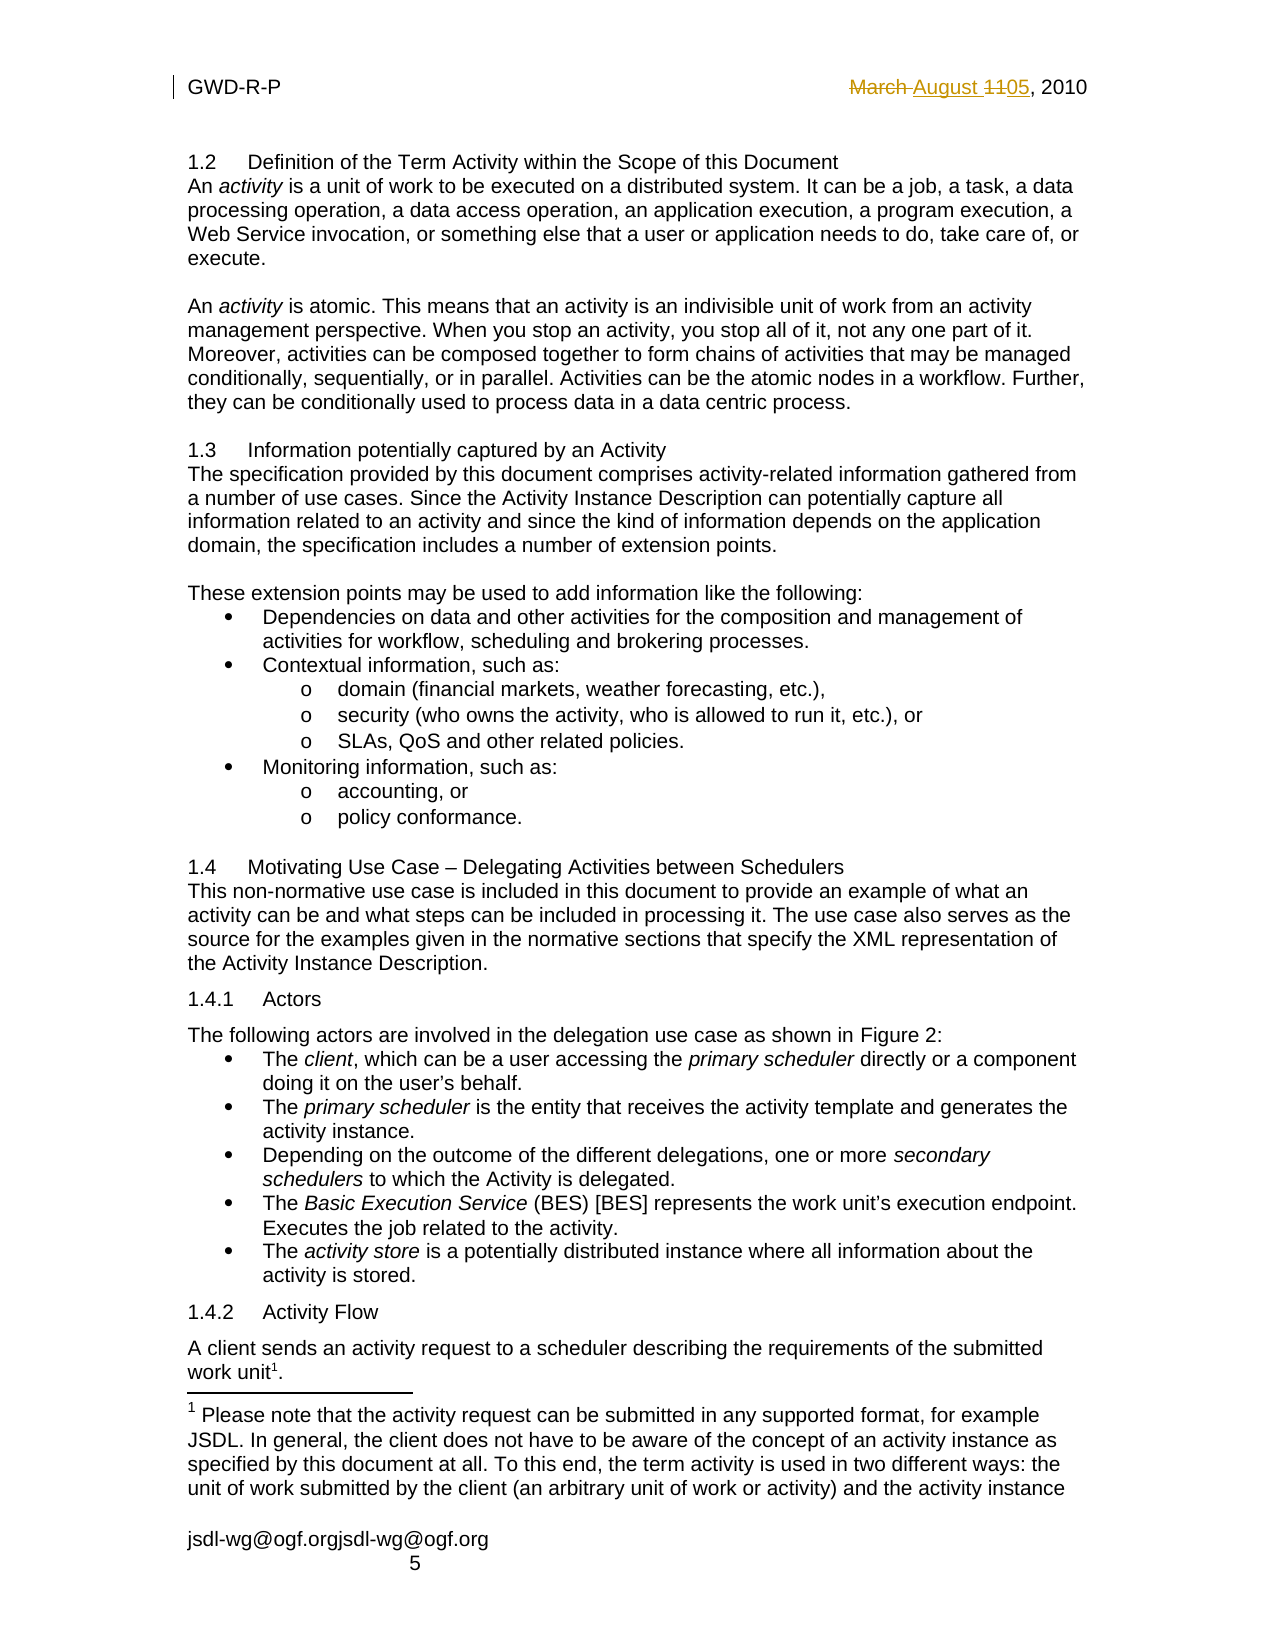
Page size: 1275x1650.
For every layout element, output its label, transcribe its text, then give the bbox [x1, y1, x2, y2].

list domain (financial markets, weather forecasting, etc.), [300, 677, 1087, 703]
list policy conformance. [300, 805, 1087, 831]
list Dependencies on data and other activities for the composition and management of activities for workflow, scheduling and brokering processes. [225, 605, 1087, 653]
subtitle Actors [187, 987, 1087, 1011]
list The activity store is a potentially distributed instance where all information about the activity is stored. [225, 1239, 1087, 1287]
text The following actors are involved in the delegation use case as shown in : [187, 1023, 1087, 1047]
subtitle Definition of the Term Activity within the Scope of this Document [187, 150, 1087, 174]
subtitle Information potentially captured by an Activity [187, 437, 1087, 461]
text An activity is a unit of work to be executed on a distributed system. It can be a job, a task, a data processing operation, a data access operation, an application execution, a program execution, a Web Service invocation, or something else that a user or application needs to do, take care of, or execute. [187, 174, 1087, 270]
list security (who owns the activity, who is allowed to run it, etc.), or [300, 703, 1087, 729]
list accounting, or [300, 779, 1087, 805]
text An activity is atomic. This means that an activity is an indivisible unit of work from an activity management perspective. When you stop an activity, you stop all of it, not any one part of it. Moreover, activities can be composed together to form chains of activities that may be managed conditionally, sequentially, or in parallel. Activities can be the atomic nodes in a workflow. Further, they can be conditionally used to process data in a data centric process. [187, 294, 1087, 413]
text These extension points may be used to add information like the following: [187, 581, 1087, 605]
text This non-normative use case is included in this document to provide an example of what an activity can be and what steps can be included in processing it. The use case also serves as the source for the examples given in the normative sections that specify the XML representation of the Activity Instance Description. [187, 878, 1087, 974]
list The Basic Execution Service (BES) [BES] represents the work unit’s execution endpoint. Executes the job related to the activity. [225, 1191, 1087, 1239]
subtitle Activity Flow [187, 1300, 1087, 1324]
list Monitoring information, such as: [225, 755, 1087, 779]
text A client sends an activity request to a scheduler describing the requirements of the submitted work unit. [187, 1336, 1087, 1384]
list Depending on the outcome of the different delegations, one or more secondary schedulers to which the Activity is delegated. [225, 1143, 1087, 1191]
list SLAs, QoS and other related policies. [300, 729, 1087, 755]
list The client, which can be a user accessing the primary scheduler directly or a component doing it on the user’s behalf. [225, 1047, 1087, 1095]
subtitle Motivating Use Case – Delegating Activities between Schedulers [187, 854, 1087, 878]
text The specification provided by this document comprises activity-related information gathered from a number of use cases. Since the Activity Instance Description can potentially capture all information related to an activity and since the kind of information depends on the application domain, the specification includes a number of extension points. [187, 461, 1087, 557]
list Contextual information, such as: [225, 653, 1087, 677]
list The primary scheduler is the entity that receives the activity template and generates the activity instance. [225, 1095, 1087, 1143]
